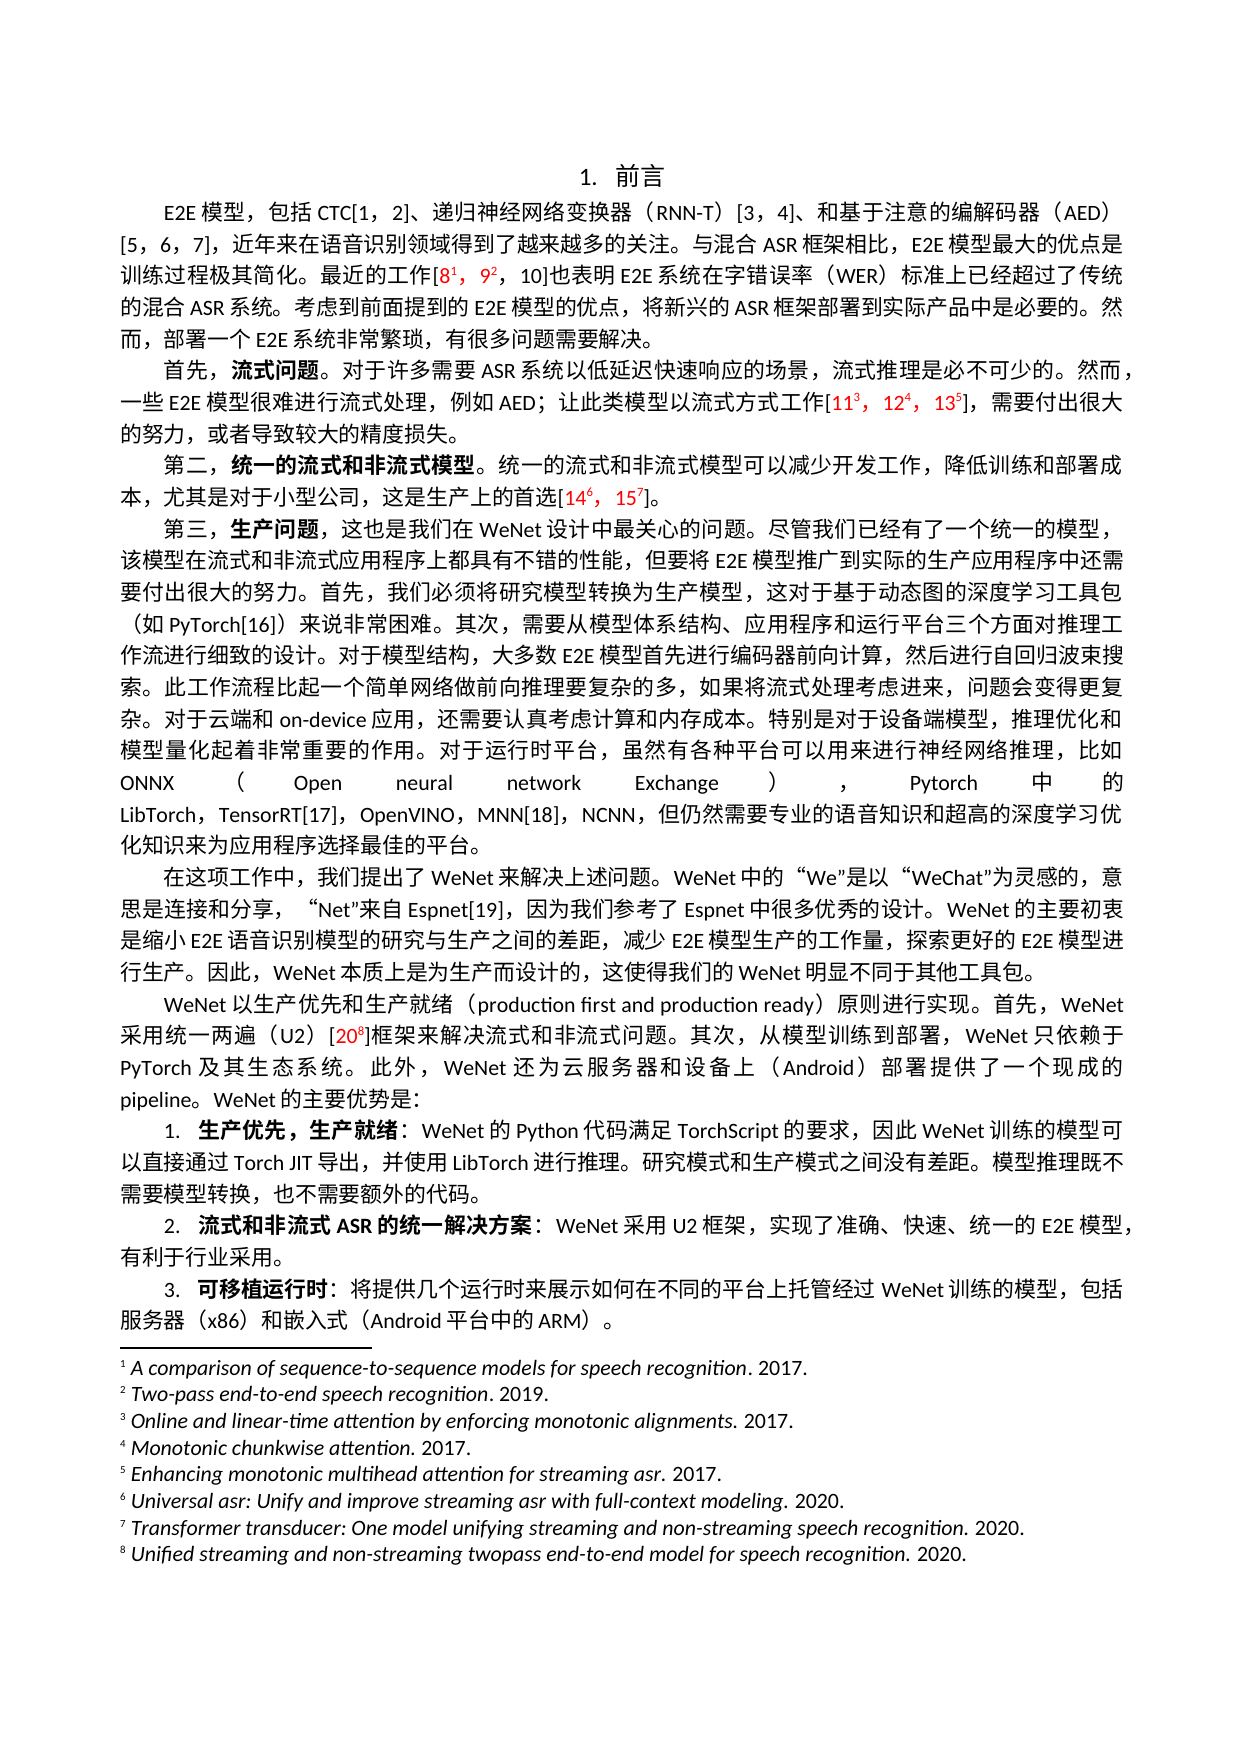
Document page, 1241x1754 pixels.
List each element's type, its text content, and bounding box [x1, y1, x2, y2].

text 第二，统一的流式和非流式模型。统一的流式和非流式模型可以减少开发工作，降低训练和部署成本，尤其是对于小型公司，这是生产上的首选[14，15]。 [120, 448, 1124, 512]
text 首先，流式问题。对于许多需要ASR系统以低延迟快速响应的场景，流式推理是必不可少的。然而，一些E2E模型很难进行流式处理，例如AED；让此类模型以流式方式工作[11，12，13]，需要付出很大的努力，或者导致较大的精度损失。 [120, 353, 1124, 448]
text 1. 生产优先，生产就绪：WeNet的Python代码满足TorchScript的要求，因此WeNet训练的模型可以直接通过Torch JIT导出，并使用LibTorch进行推理。研究模式和生产模式之间没有差距。模型推理既不需要模型转换，也不需要额外的代码。 [120, 1113, 1124, 1208]
subtitle 1. 前言 [120, 157, 1124, 193]
text 在这项工作中，我们提出了WeNet来解决上述问题。WeNet中的“We”是以“WeChat”为灵感的，意思是连接和分享，“Net”来自Espnet[19]，因为我们参考了Espnet中很多优秀的设计。WeNet的主要初衷是缩小E2E语音识别模型的研究与生产之间的差距，减少E2E模型生产的工作量，探索更好的E2E模型进行生产。因此，WeNet本质上是为生产而设计的，这使得我们的WeNet明显不同于其他工具包。 [120, 860, 1124, 987]
text WeNet以生产优先和生产就绪（production first and production ready）原则进行实现。首先，WeNet采用统一两遍（U2）[20]框架来解决流式和非流式问题。其次，从模型训练到部署，WeNet只依赖于PyTorch及其生态系统。此外，WeNet还为云服务器和设备上（Android）部署提供了一个现成的pipeline。WeNet的主要优势是： [120, 987, 1124, 1113]
text 3. 可移植运行时：将提供几个运行时来展示如何在不同的平台上托管经过WeNet训练的模型，包括服务器（x86）和嵌入式（Android平台中的ARM）。 [120, 1272, 1124, 1335]
text E2E模型，包括CTC[1，2]、递归神经网络变换器（RNN-T）[3，4]、和基于注意的编解码器（AED）[5，6，7]，近年来在语音识别领域得到了越来越多的关注。与混合ASR框架相比，E2E模型最大的优点是训练过程极其简化。最近的工作[8，9，10]也表明E2E系统在字错误率（WER）标准上已经超过了传统的混合ASR系统。考虑到前面提到的E2E模型的优点，将新兴的ASR框架部署到实际产品中是必要的。然而，部署一个E2E系统非常繁琐，有很多问题需要解决。 [120, 195, 1124, 353]
text 2. 流式和非流式ASR的统一解决方案：WeNet采用U2框架，实现了准确、快速、统一的E2E模型，有利于行业采用。 [120, 1208, 1124, 1272]
text 第三，生产问题，这也是我们在WeNet设计中最关心的问题。尽管我们已经有了一个统一的模型，该模型在流式和非流式应用程序上都具有不错的性能，但要将E2E模型推广到实际的生产应用程序中还需要付出很大的努力。首先，我们必须将研究模型转换为生产模型，这对于基于动态图的深度学习工具包（如PyTorch[16]）来说非常困难。其次，需要从模型体系结构、应用程序和运行平台三个方面对推理工作流进行细致的设计。对于模型结构，大多数E2E模型首先进行编码器前向计算，然后进行自回归波束搜索。此工作流程比起一个简单网络做前向推理要复杂的多，如果将流式处理考虑进来，问题会变得更复杂。对于云端和on-device应用，还需要认真考虑计算和内存成本。特别是对于设备端模型，推理优化和模型量化起着非常重要的作用。对于运行时平台，虽然有各种平台可以用来进行神经网络推理，比如ONNX（Open neural network Exchange），Pytorch中的LibTorch，TensorRT[17]，OpenVINO，MNN[18]，NCNN，但仍然需要专业的语音知识和超高的深度学习优化知识来为应用程序选择最佳的平台。 [120, 512, 1124, 860]
